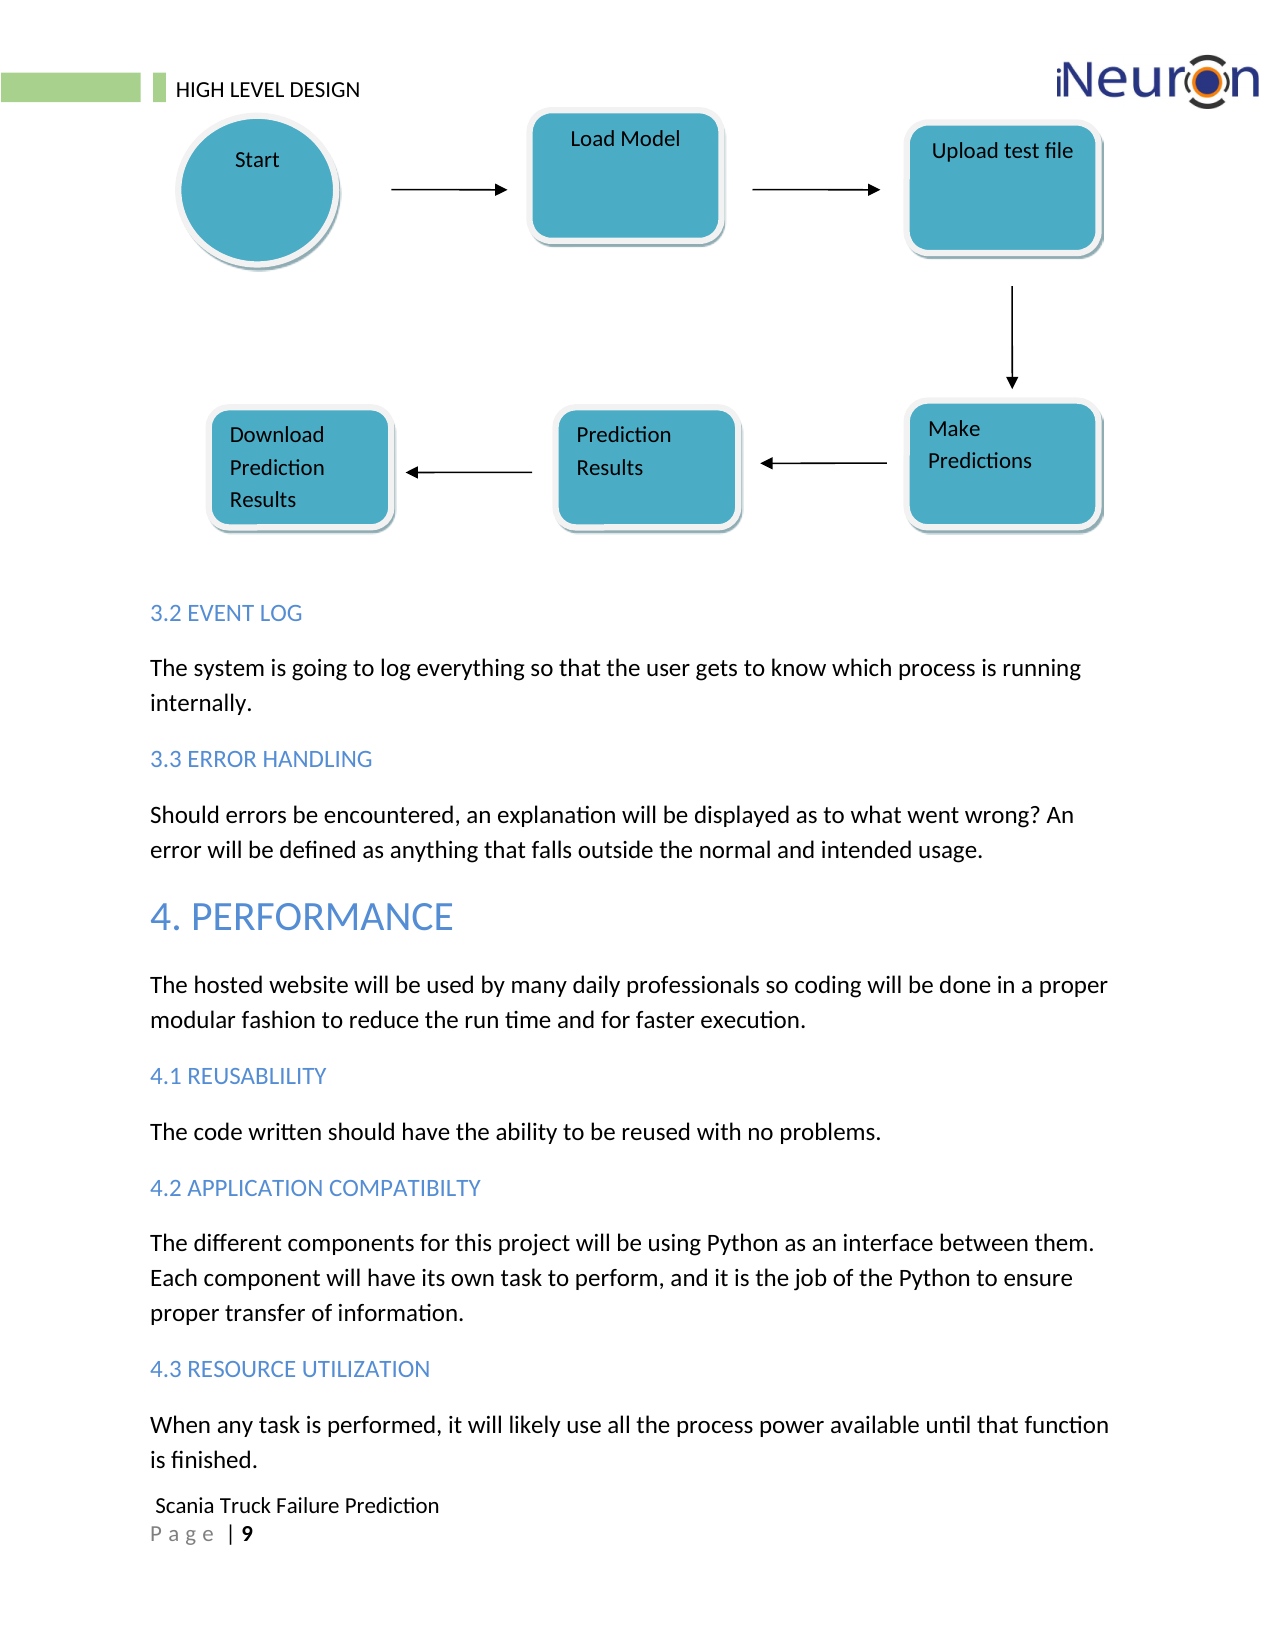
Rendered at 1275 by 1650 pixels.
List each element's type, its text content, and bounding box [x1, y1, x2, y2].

text 4.2 APPLICATION COMPATIBILTY [150, 1172, 1125, 1202]
text 4. PERFORMANCE [150, 890, 1125, 941]
text 3.3 ERROR HANDLING [150, 743, 1125, 774]
picture [1057, 54, 1259, 109]
text 4.1 REUSABLILITY [150, 1060, 1125, 1091]
text The different components for this project will be using Python as an interface between them. Each component will have its own task to perform, and it is the job of the Python to ensure proper transfer of information. [150, 1228, 1125, 1328]
text The hosted website will be used by many daily professionals so coding will be done in a proper modular fashion to reduce the run time and for faster execution. [150, 969, 1125, 1035]
text 4.3 RESOURCE UTILIZATION [150, 1353, 1125, 1384]
text The code written should have the ability to be reused with no problems. [150, 1116, 1125, 1146]
text When any task is performed, it will likely use all the process power available until that function is finished. [150, 1409, 1125, 1475]
text Should errors be encountered, an explanation will be displayed as to what went wrong? An error will be defined as anything that falls outside the normal and intended usage. [150, 799, 1125, 865]
text The system is going to log everything so that the user gets to know which process is running internally. [150, 652, 1125, 718]
text 3.2 EVENT LOG [150, 597, 1125, 627]
